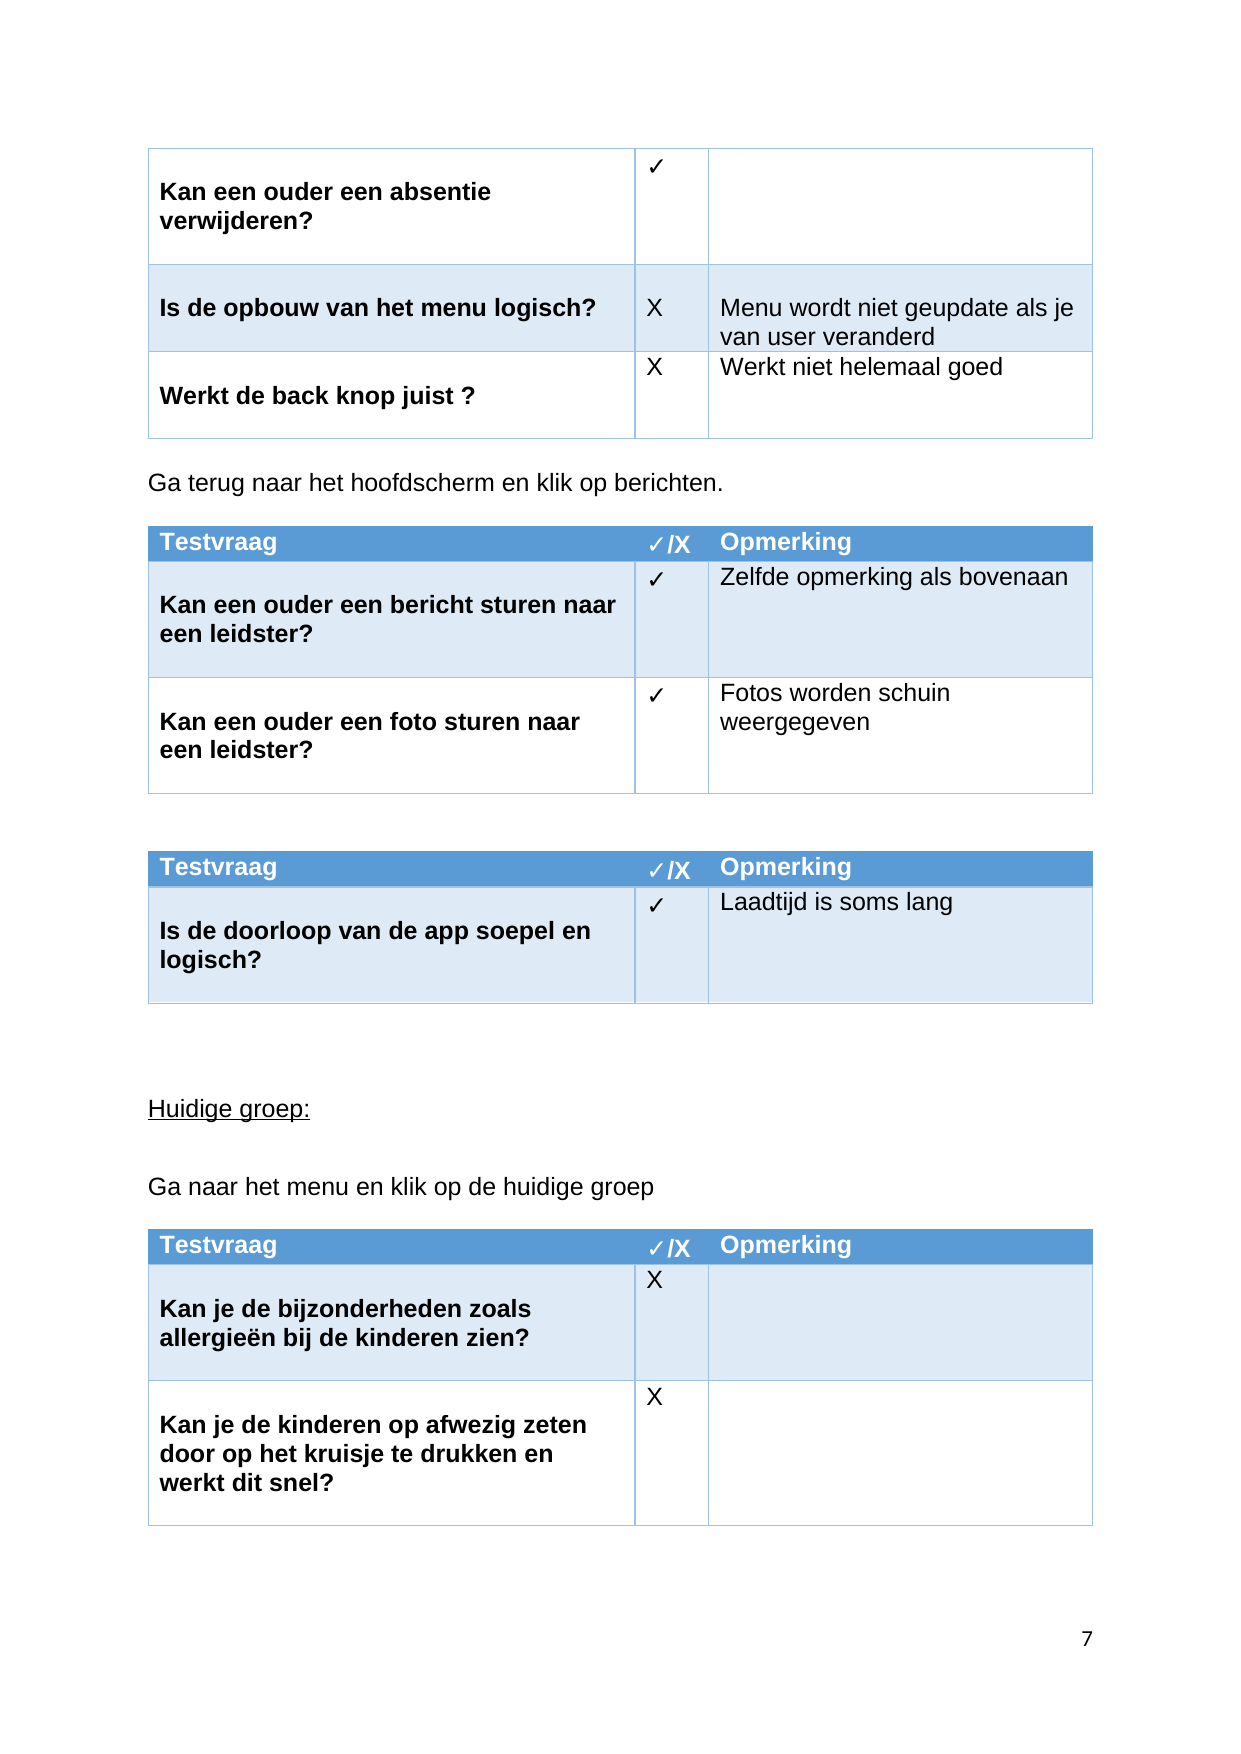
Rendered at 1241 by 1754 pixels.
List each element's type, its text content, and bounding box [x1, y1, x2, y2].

table_header Opmerking [709, 1230, 1092, 1264]
table_cell Is de doorloop van de app soepel en logisch? [149, 888, 634, 1002]
table_cell Fotos worden schuin weergegeven [709, 678, 1092, 793]
table_cell Kan je de bijzonderheden zoals allergieën bij de kinderen zien? [149, 1265, 634, 1380]
table_header Opmerking [709, 852, 1092, 886]
table_cell Werkt niet helemaal goed [709, 352, 1092, 438]
table_header ✓/X [636, 1230, 708, 1264]
table_cell Kan een ouder een bericht sturen naar een leidster? [149, 562, 634, 677]
table_cell Kan je de kinderen op afwezig zeten door op het kruisje te drukken en werkt dit snel? [149, 1381, 634, 1525]
subtitle Huidige groep: [148, 1094, 1093, 1123]
table_cell Laadtijd is soms lang [709, 888, 1092, 1002]
table_cell X [636, 1265, 708, 1380]
table_cell Is de opbouw van het menu logisch? [149, 265, 634, 351]
text Ga naar het menu en klik op de huidige groep [148, 1172, 1093, 1201]
table_cell ✓ [636, 678, 708, 793]
table_header Testvraag [149, 1230, 634, 1264]
table_cell ✓ [636, 888, 708, 1002]
text Ga terug naar het hoofdscherm en klik op berichten. [148, 468, 1093, 497]
table_cell Kan een ouder een foto sturen naar een leidster? [149, 678, 634, 793]
table_cell ✓ [636, 562, 708, 677]
table_cell ✓ [636, 149, 708, 264]
table_header ✓/X [636, 527, 708, 561]
table_cell [709, 1381, 1092, 1525]
table_cell Kan een ouder een absentie verwijderen? [149, 149, 634, 264]
table_cell Zelfde opmerking als bovenaan [709, 562, 1092, 677]
table_header Opmerking [709, 527, 1092, 561]
table_cell [709, 149, 1092, 264]
table_cell [709, 1265, 1092, 1380]
table_cell X [636, 265, 708, 351]
table_header ✓/X [636, 852, 708, 886]
table_cell Menu wordt niet geupdate als je van user veranderd [709, 265, 1092, 351]
table_cell X [636, 352, 708, 438]
table_cell Werkt de back knop juist ? [149, 352, 634, 438]
table_header Testvraag [149, 527, 634, 561]
table_header Testvraag [149, 852, 634, 886]
table_cell X [636, 1381, 708, 1525]
